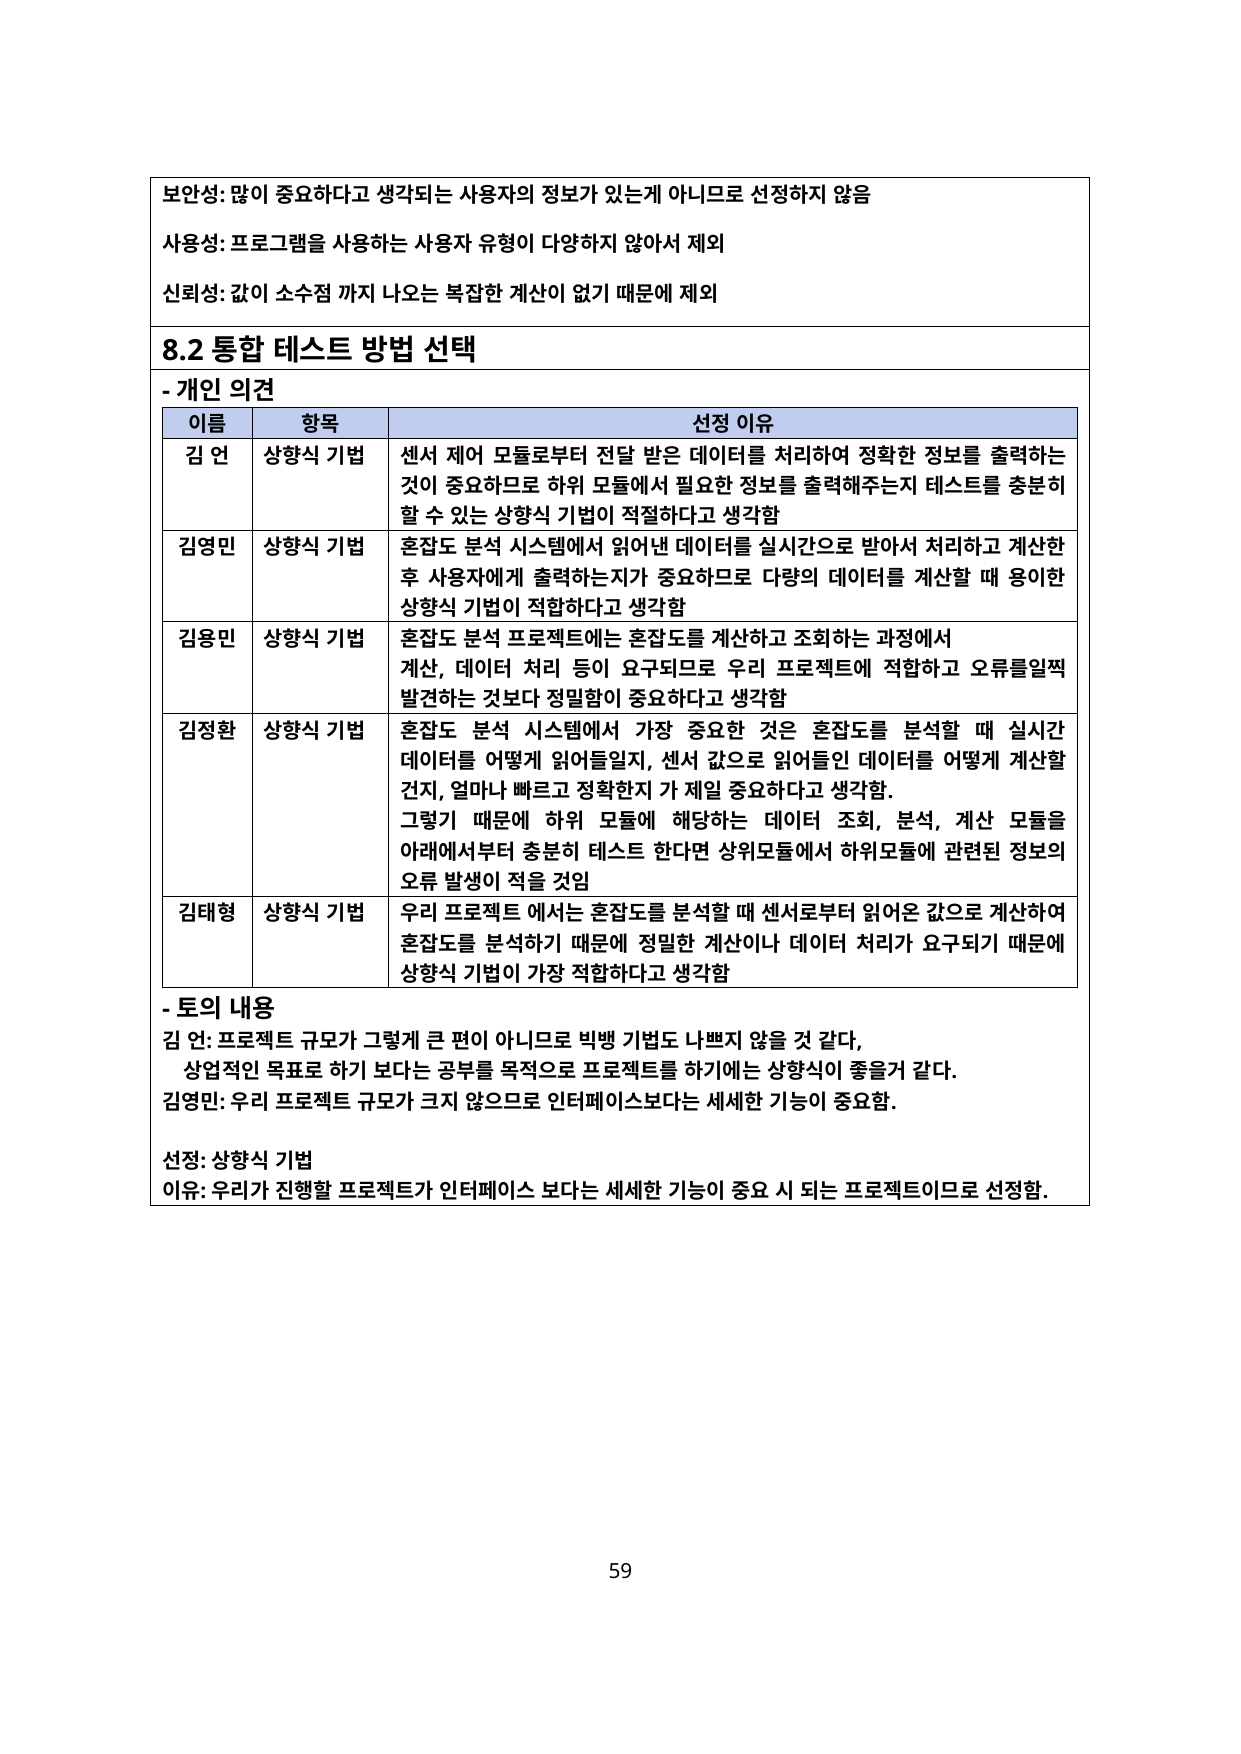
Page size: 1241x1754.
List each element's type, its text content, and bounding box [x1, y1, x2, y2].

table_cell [151, 178, 1089, 326]
table_cell - 개인 의견 - 토의 내용 김 언: 프로젝트 규모가 그렇게 큰 편이 아니므로 빅뱅 기법도 나쁘지 않을 것 같다, 상업적인 목표로 하기 보다는 공부를 목적으로 프로젝트를 하기에는 상향식이 좋을거 같다. 김영민: 우리 프로젝트 규모가 크지 않으므로 인터페이스보다는 세세한 기능이 중요함. 선정: 상향식 기법 이유: 우리가 진행할 프로젝트가 인터페이스 보다는 세세한 기능이 중요 시 되는 프로젝트이므로 선정함. [151, 370, 1089, 1204]
table_cell 8.2 통합 테스트 방법 선택 [151, 327, 1089, 369]
